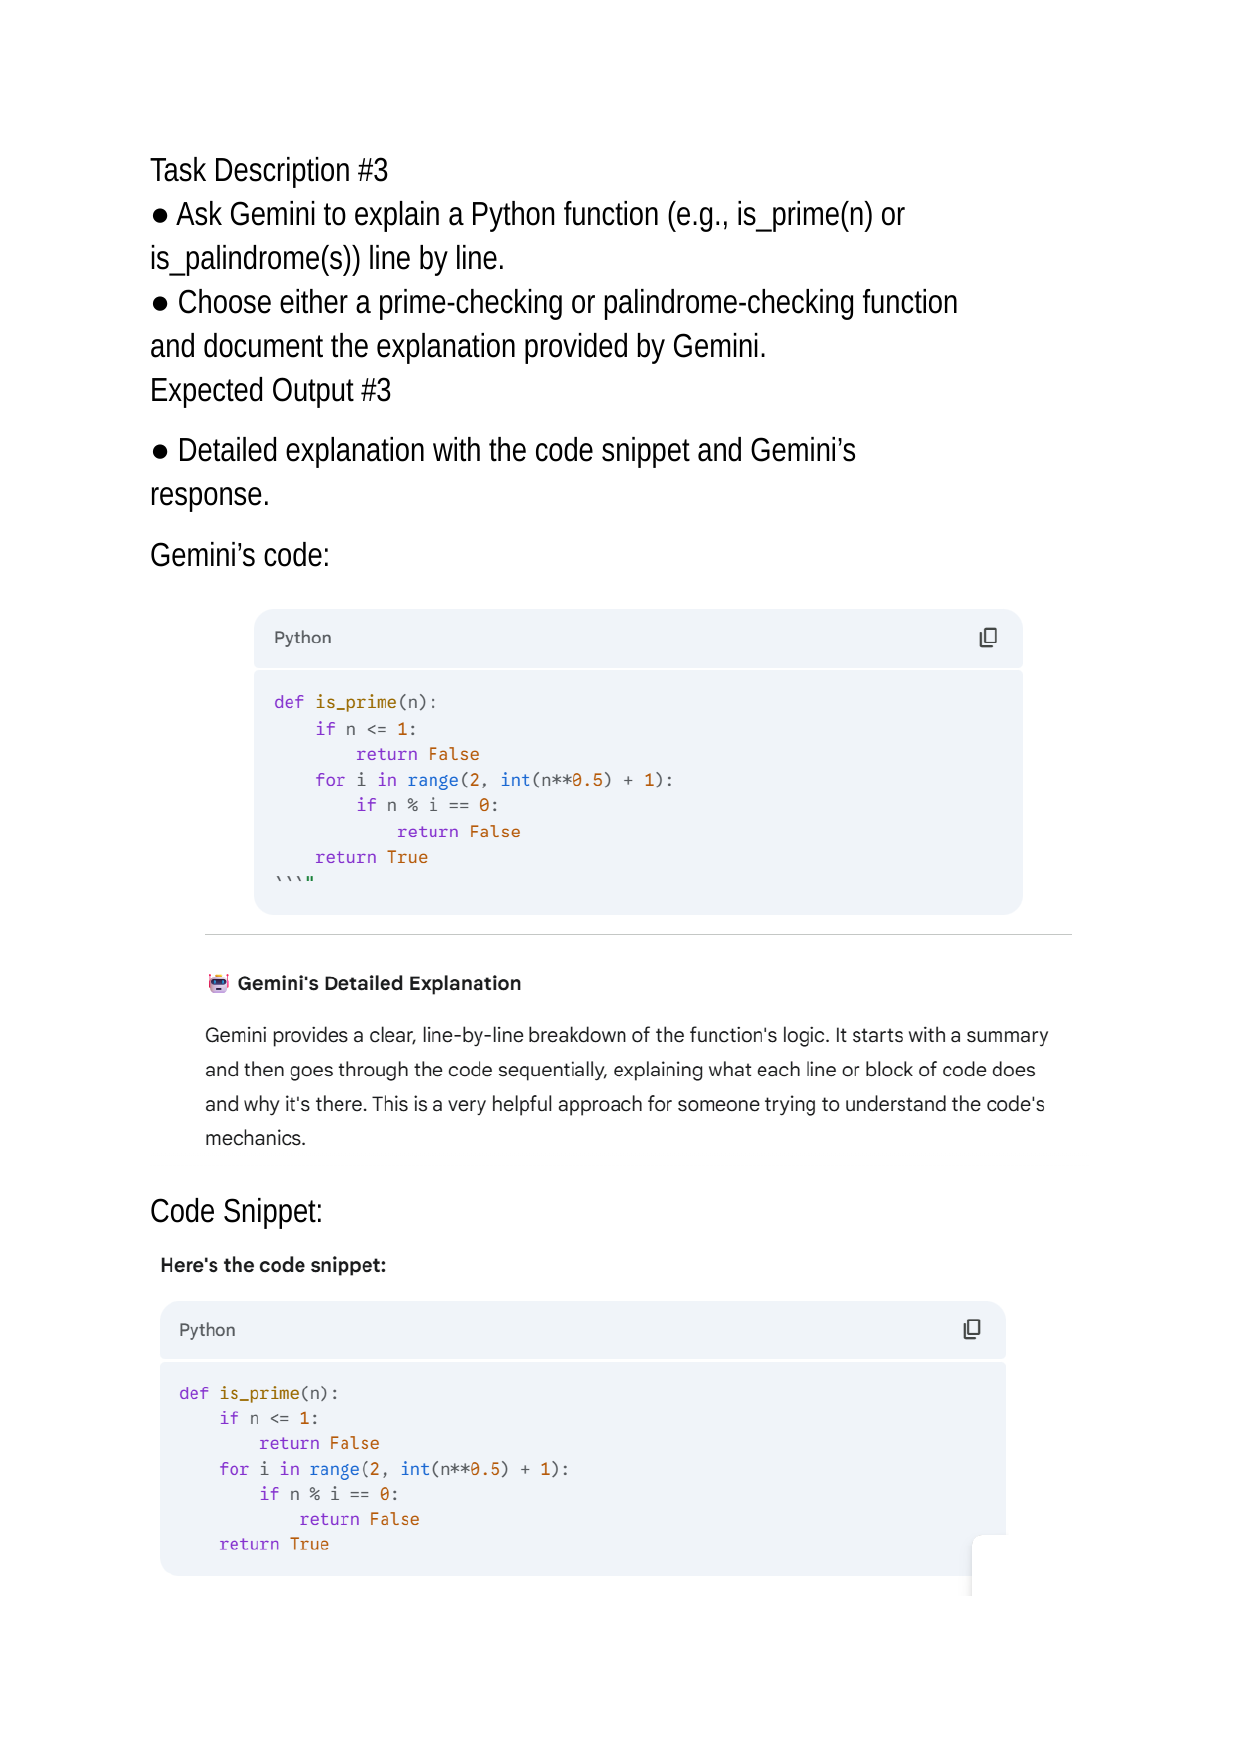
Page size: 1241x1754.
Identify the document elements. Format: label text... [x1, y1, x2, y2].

picture [150, 595, 1091, 1170]
text ● Detailed explanation with the code snippet and Gemini’s response. [150, 430, 1090, 513]
text Code Snippet: [150, 1191, 1090, 1229]
text Task Description #3 ● Ask Gemini to explain a Python function (e.g., is_prime(n) or is_palindrome(s)) line by line. ● Choose either a prime-checking or palindrome-checking function and document the explanation provided by Gemini. Expected Output #3 [150, 150, 1090, 408]
text Gemini’s code: [150, 535, 1090, 573]
picture [150, 1251, 1009, 1596]
